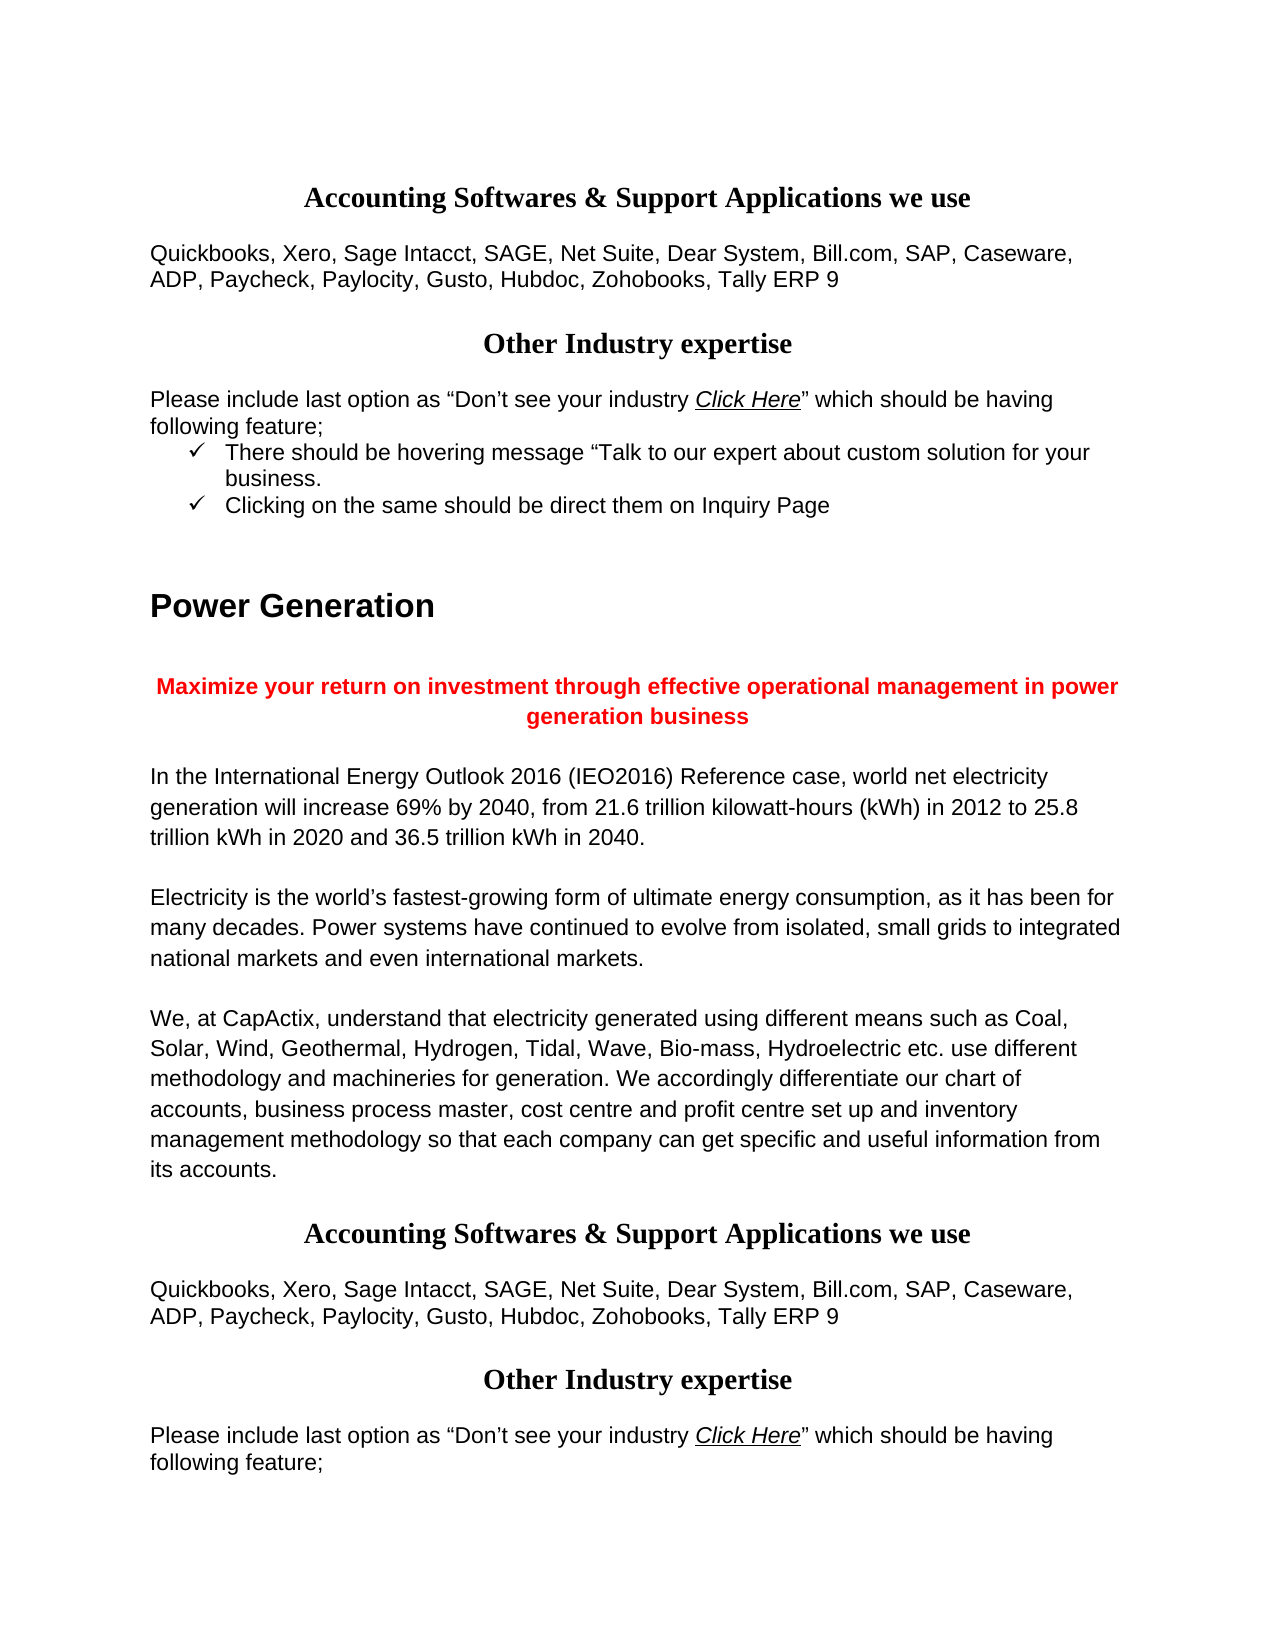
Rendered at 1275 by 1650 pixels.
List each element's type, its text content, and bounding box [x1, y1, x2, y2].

text Quickbooks, Xero, Sage Intacct, SAGE, Net Suite, Dear System, Bill.com, SAP, Caseware, ADP, Paycheck, Paylocity, Gusto, Hubdoc, Zohobooks, Tally ERP 9 [150, 240, 1125, 293]
text Quickbooks, Xero, Sage Intacct, SAGE, Net Suite, Dear System, Bill.com, SAP, Caseware, ADP, Paycheck, Paylocity, Gusto, Hubdoc, Zohobooks, Tally ERP 9 [150, 1276, 1125, 1329]
text Accounting Softwares & Support Applications we use [150, 1216, 1125, 1250]
text Electricity is the world’s fastest-growing form of ultimate energy consumption, as it has been for many decades. Power systems have continued to evolve from isolated, small grids to integrated national markets and even international markets. [150, 884, 1125, 971]
text Please include last option as “Don’t see your industry Click Here” which should be having following feature; [150, 1422, 1125, 1475]
text Other Industry expertise [150, 1362, 1125, 1396]
text Maximize your return on investment through effective operational management in power generation business [150, 673, 1125, 729]
subtitle Power Generation [150, 586, 1125, 624]
text In the International Energy Outlook 2016 (IEO2016) Reference case, world net electricity generation will increase 69% by 2040, from 21.6 trillion kilowatt-hours (kWh) in 2012 to 25.8 trillion kWh in 2020 and 36.5 trillion kWh in 2040. [150, 763, 1125, 850]
text We, at CapActix, understand that electricity generated using different means such as Coal, Solar, Wind, Geothermal, Hydrogen, Tidal, Wave, Bio-mass, Hydroelectric etc. use different methodology and machineries for generation. We accordingly differentiate our chart of accounts, business process master, cost centre and profit centre set up and inventory management methodology so that each company can get specific and useful information from its accounts. [150, 1005, 1125, 1182]
list Clicking on the same should be direct them on Inquiry Page [187, 492, 1125, 518]
text Other Industry expertise [150, 326, 1125, 360]
text Accounting Softwares & Support Applications we use [150, 180, 1125, 214]
text Please include last option as “Don’t see your industry Click Here” which should be having following feature; [150, 386, 1125, 439]
list There should be hovering message “Talk to our expert about custom solution for your business. [187, 439, 1125, 492]
